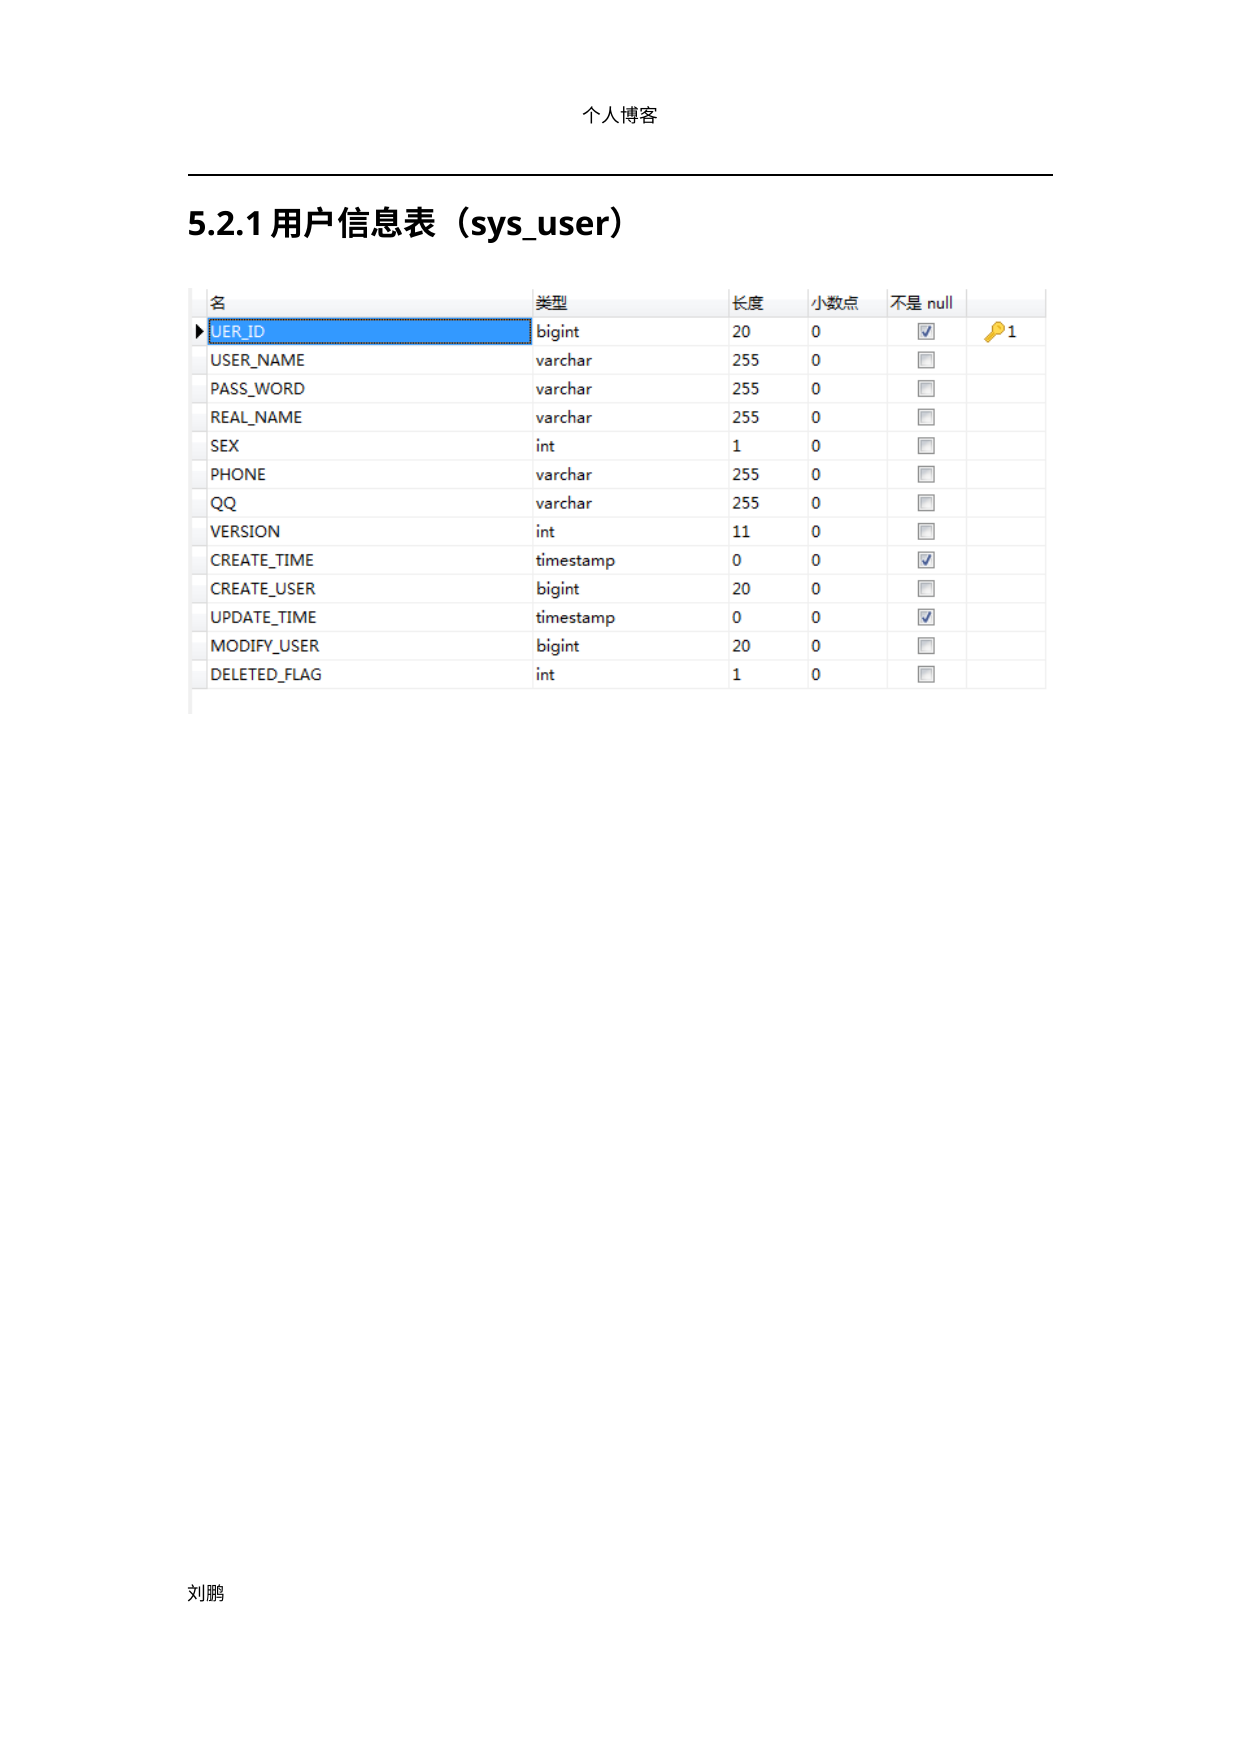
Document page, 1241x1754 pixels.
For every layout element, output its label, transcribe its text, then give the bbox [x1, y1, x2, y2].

subtitle 5.2.1用户信息表（sys_user） [187, 189, 1053, 254]
picture [187, 288, 1053, 714]
